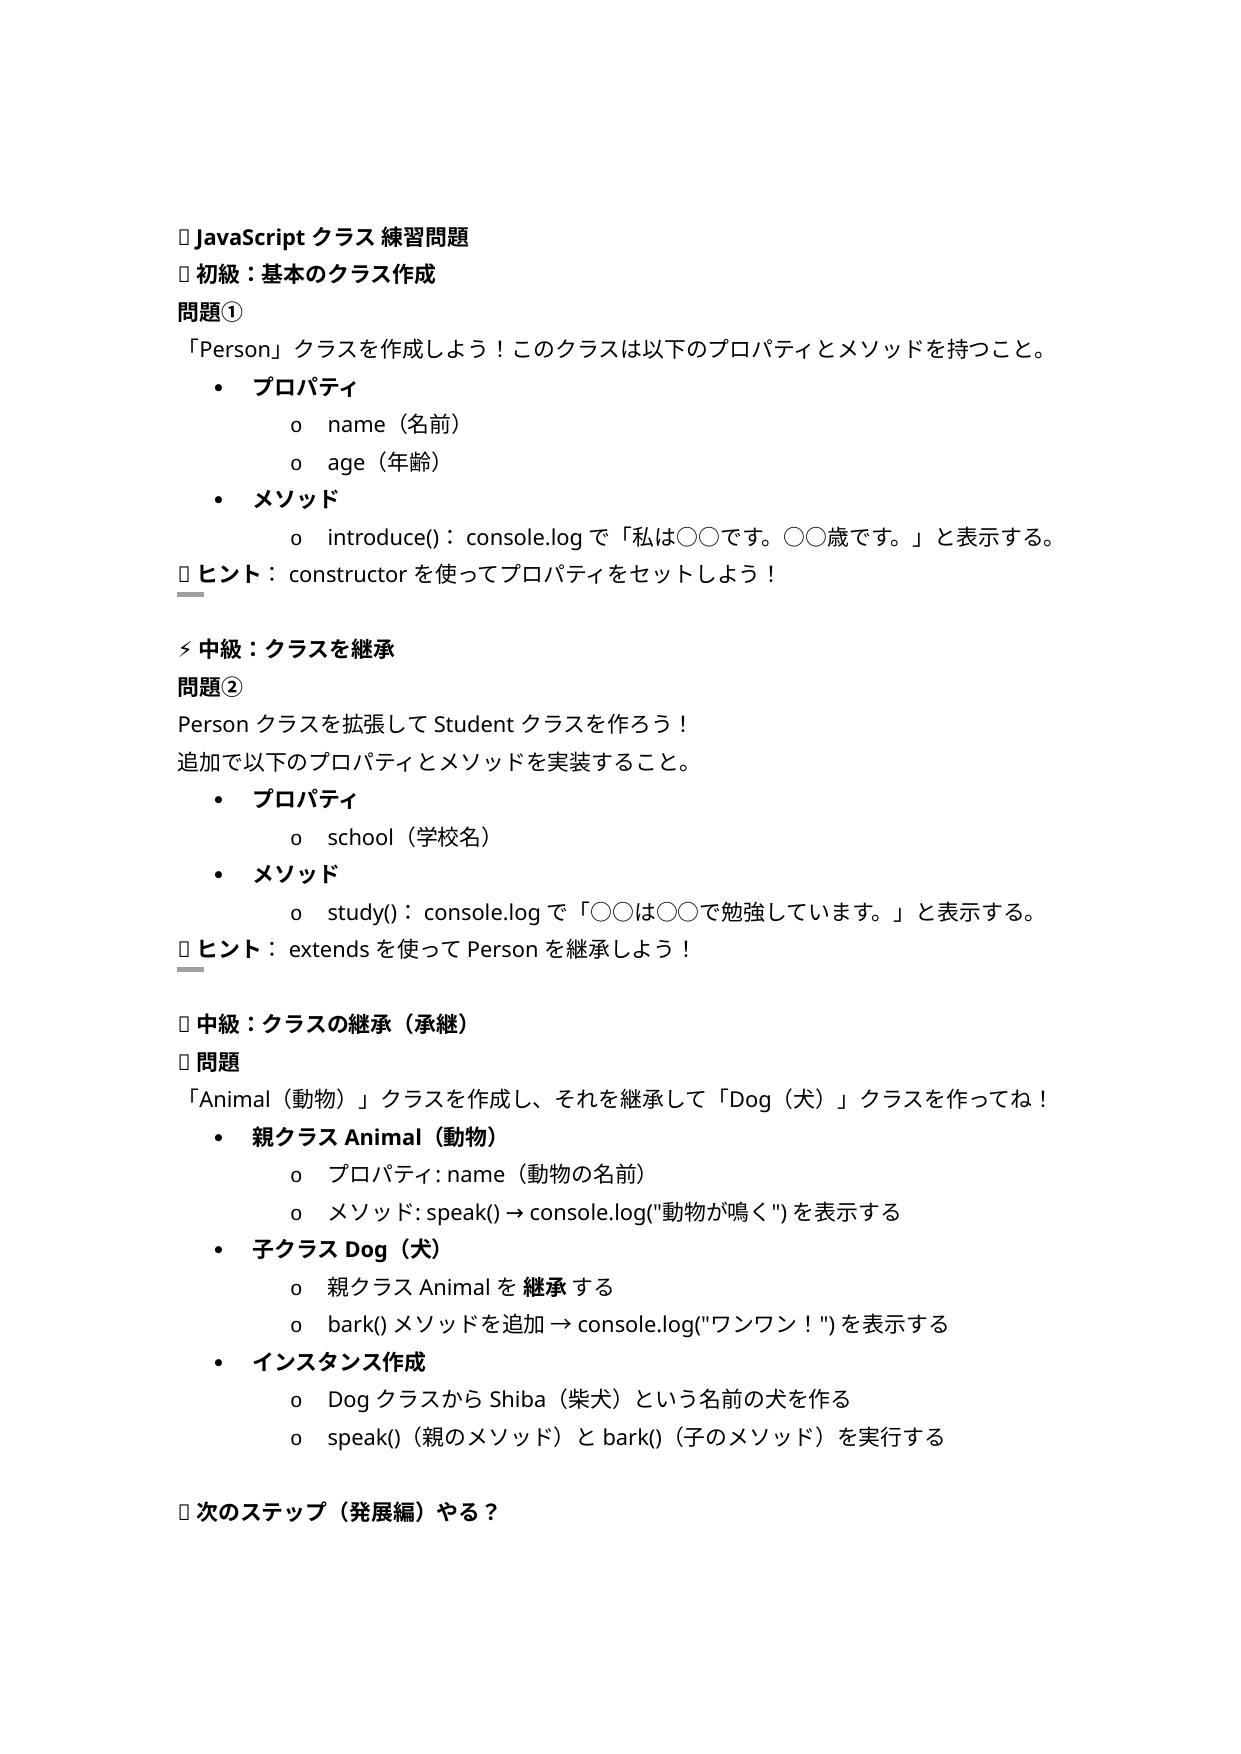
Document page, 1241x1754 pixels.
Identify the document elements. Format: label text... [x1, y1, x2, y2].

text 📌 JavaScript クラス 練習問題 [177, 217, 1063, 254]
list speak()（親のメソッド）と bark()（子のメソッド）を実行する [290, 1417, 1063, 1454]
text 💡 問題 [177, 1042, 1063, 1079]
text 問題① 「Person」クラスを作成しよう！このクラスは以下のプロパティとメソッドを持つこと。 [177, 292, 1063, 367]
list プロパティ [215, 779, 1063, 817]
list メソッド [215, 479, 1063, 517]
text 🔥 次のステップ（発展編）やる？ [177, 1492, 1063, 1529]
list Dog クラスから Shiba（柴犬）という名前の犬を作る [290, 1379, 1063, 1417]
list プロパティ: name（動物の名前） [290, 1154, 1063, 1192]
list 子クラス Dog（犬） [215, 1229, 1063, 1267]
list 親クラス Animal を 継承 する [290, 1267, 1063, 1304]
list age（年齢） [290, 442, 1063, 479]
list study()： console.log で「○○は○○で勉強しています。」と表示する。 [290, 892, 1063, 929]
text 💡 ヒント： constructor を使ってプロパティをセットしよう！ [177, 554, 1063, 592]
list プロパティ [215, 367, 1063, 404]
list メソッド [215, 854, 1063, 892]
list インスタンス作成 [215, 1342, 1063, 1379]
list bark() メソッドを追加 → console.log("ワンワン！") を表示する [290, 1304, 1063, 1342]
list school（学校名） [290, 817, 1063, 854]
text 問題② Person クラスを拡張して Student クラスを作ろう！ 追加で以下のプロパティとメソッドを実装すること。 [177, 667, 1063, 779]
list name（名前） [290, 404, 1063, 442]
text 「Animal（動物）」クラスを作成し、それを継承して「Dog（犬）」クラスを作ってね！ [177, 1079, 1063, 1117]
list introduce()： console.log で「私は○○です。○○歳です。」と表示する。 [290, 517, 1063, 554]
text 📌 中級：クラスの継承（承継） [177, 1004, 1063, 1042]
text ⚡ 中級：クラスを継承 [177, 629, 1063, 667]
text 🔰 初級：基本のクラス作成 [177, 254, 1063, 292]
list 親クラス Animal（動物） [215, 1117, 1063, 1154]
text 💡 ヒント： extends を使って Person を継承しよう！ [177, 929, 1063, 967]
list メソッド: speak() → console.log("動物が鳴く") を表示する [290, 1192, 1063, 1229]
